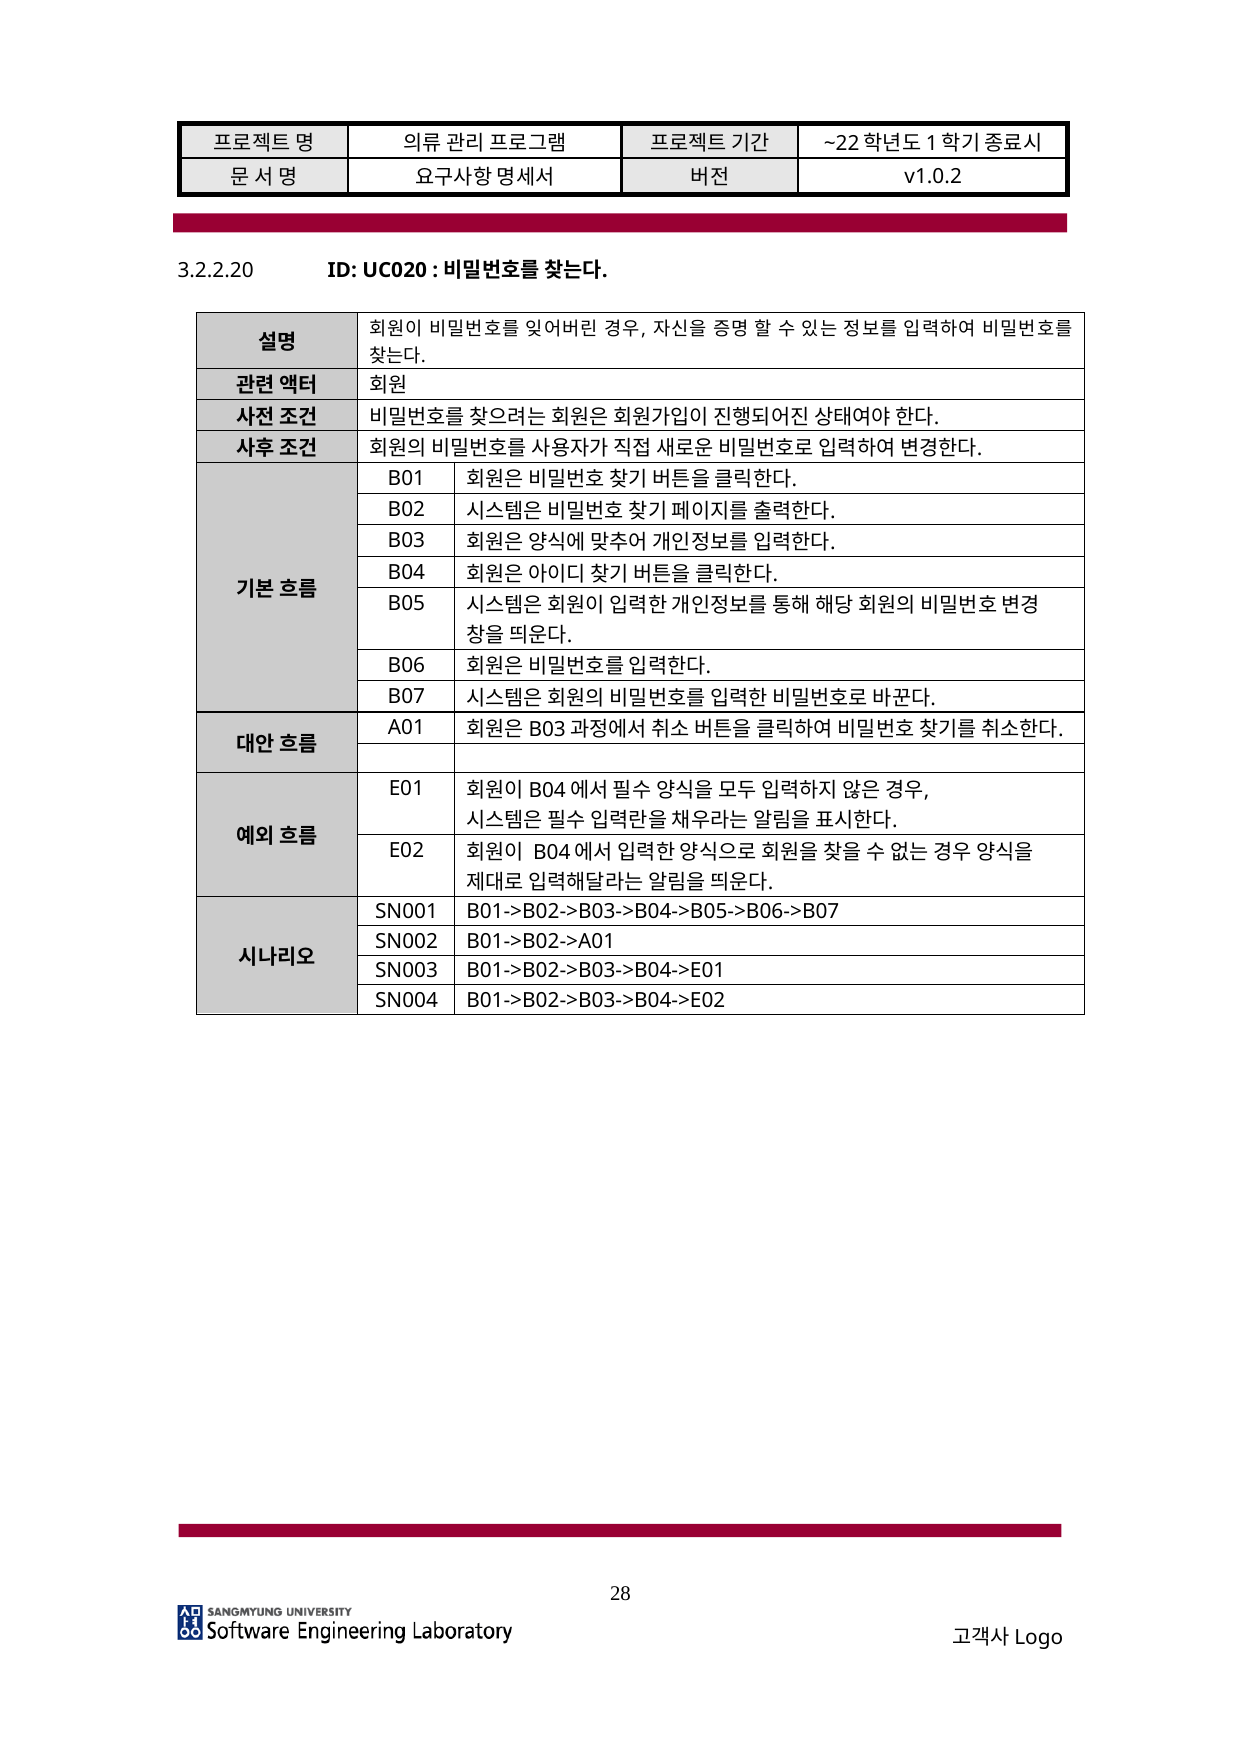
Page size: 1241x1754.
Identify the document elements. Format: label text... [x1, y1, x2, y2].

table_cell B06 [358, 650, 454, 680]
table_cell 시스템은 회원의 비밀번호를 입력한 비밀번호로 바꾼다. [455, 681, 1084, 711]
table_cell 회원 [358, 369, 1084, 399]
table_cell 회원이 B04에서 필수 양식을 모두 입력하지 않은 경우, 시스템은 필수 입력란을 채우라는 알림을 표시한다. [455, 773, 1084, 834]
table_cell 예외 흐름 [197, 773, 357, 896]
table_header 설명 [197, 313, 357, 368]
table_cell SN001 [358, 897, 454, 925]
list ID: UC020 : 비밀번호를 찾는다. [177, 253, 1063, 284]
table_cell B01->B02->B03->B04->E01 [455, 956, 1084, 984]
table_cell 회원은 B03과정에서 취소 버튼을 클릭하여 비밀번호 찾기를 취소한다. [455, 713, 1084, 743]
table_cell E01 [358, 773, 454, 834]
table_cell B05 [358, 588, 454, 649]
table_cell 대안 흐름 [197, 713, 357, 772]
table_header 회원이 비밀번호를 잊어버린 경우, 자신을 증명 할 수 있는 정보를 입력하여 비밀번호를 찾는다. [358, 313, 1084, 368]
table_cell B02 [358, 494, 454, 524]
table_cell 관련 액터 [197, 369, 357, 399]
table_cell SN002 [358, 926, 454, 954]
table_cell [358, 744, 454, 772]
table_cell [455, 744, 1084, 772]
table_cell 기본 흐름 [197, 463, 357, 711]
table_cell SN004 [358, 985, 454, 1013]
table_cell SN003 [358, 956, 454, 984]
table_cell B01->B02->B03->B04->B05->B06->B07 [455, 897, 1084, 925]
table_cell 회원이 B04에서 입력한 양식으로 회원을 찾을 수 없는 경우 양식을 제대로 입력해달라는 알림을 띄운다. [455, 835, 1084, 896]
table_cell E02 [358, 835, 454, 896]
table_cell A01 [358, 713, 454, 743]
table_cell 시나리오 [197, 897, 357, 1013]
table_cell 사전 조건 [197, 400, 357, 430]
table_cell B04 [358, 557, 454, 587]
table_cell 회원의 비밀번호를 사용자가 직접 새로운 비밀번호로 입력하여 변경한다. [358, 431, 1084, 462]
table_cell B01->B02->A01 [455, 926, 1084, 954]
table_cell B07 [358, 681, 454, 711]
table_cell 사후 조건 [197, 431, 357, 462]
table_cell 회원은 아이디 찾기 버튼을 클릭한다. [455, 557, 1084, 587]
table_cell 회원은 비밀번호 찾기 버튼을 클릭한다. [455, 463, 1084, 493]
table_cell 시스템은 비밀번호 찾기 페이지를 출력한다. [455, 494, 1084, 524]
table_cell B01 [358, 463, 454, 493]
table_cell 시스템은 회원이 입력한 개인정보를 통해 해당 회원의 비밀번호 변경 창을 띄운다. [455, 588, 1084, 649]
picture [177, 1605, 515, 1645]
table_cell 회원은 양식에 맞추어 개인정보를 입력한다. [455, 525, 1084, 556]
table_cell 회원은 비밀번호를 입력한다. [455, 650, 1084, 680]
table_cell B01->B02->B03->B04->E02 [455, 985, 1084, 1013]
table_cell B03 [358, 525, 454, 556]
table_cell 비밀번호를 찾으려는 회원은 회원가입이 진행되어진 상태여야 한다. [358, 400, 1084, 430]
